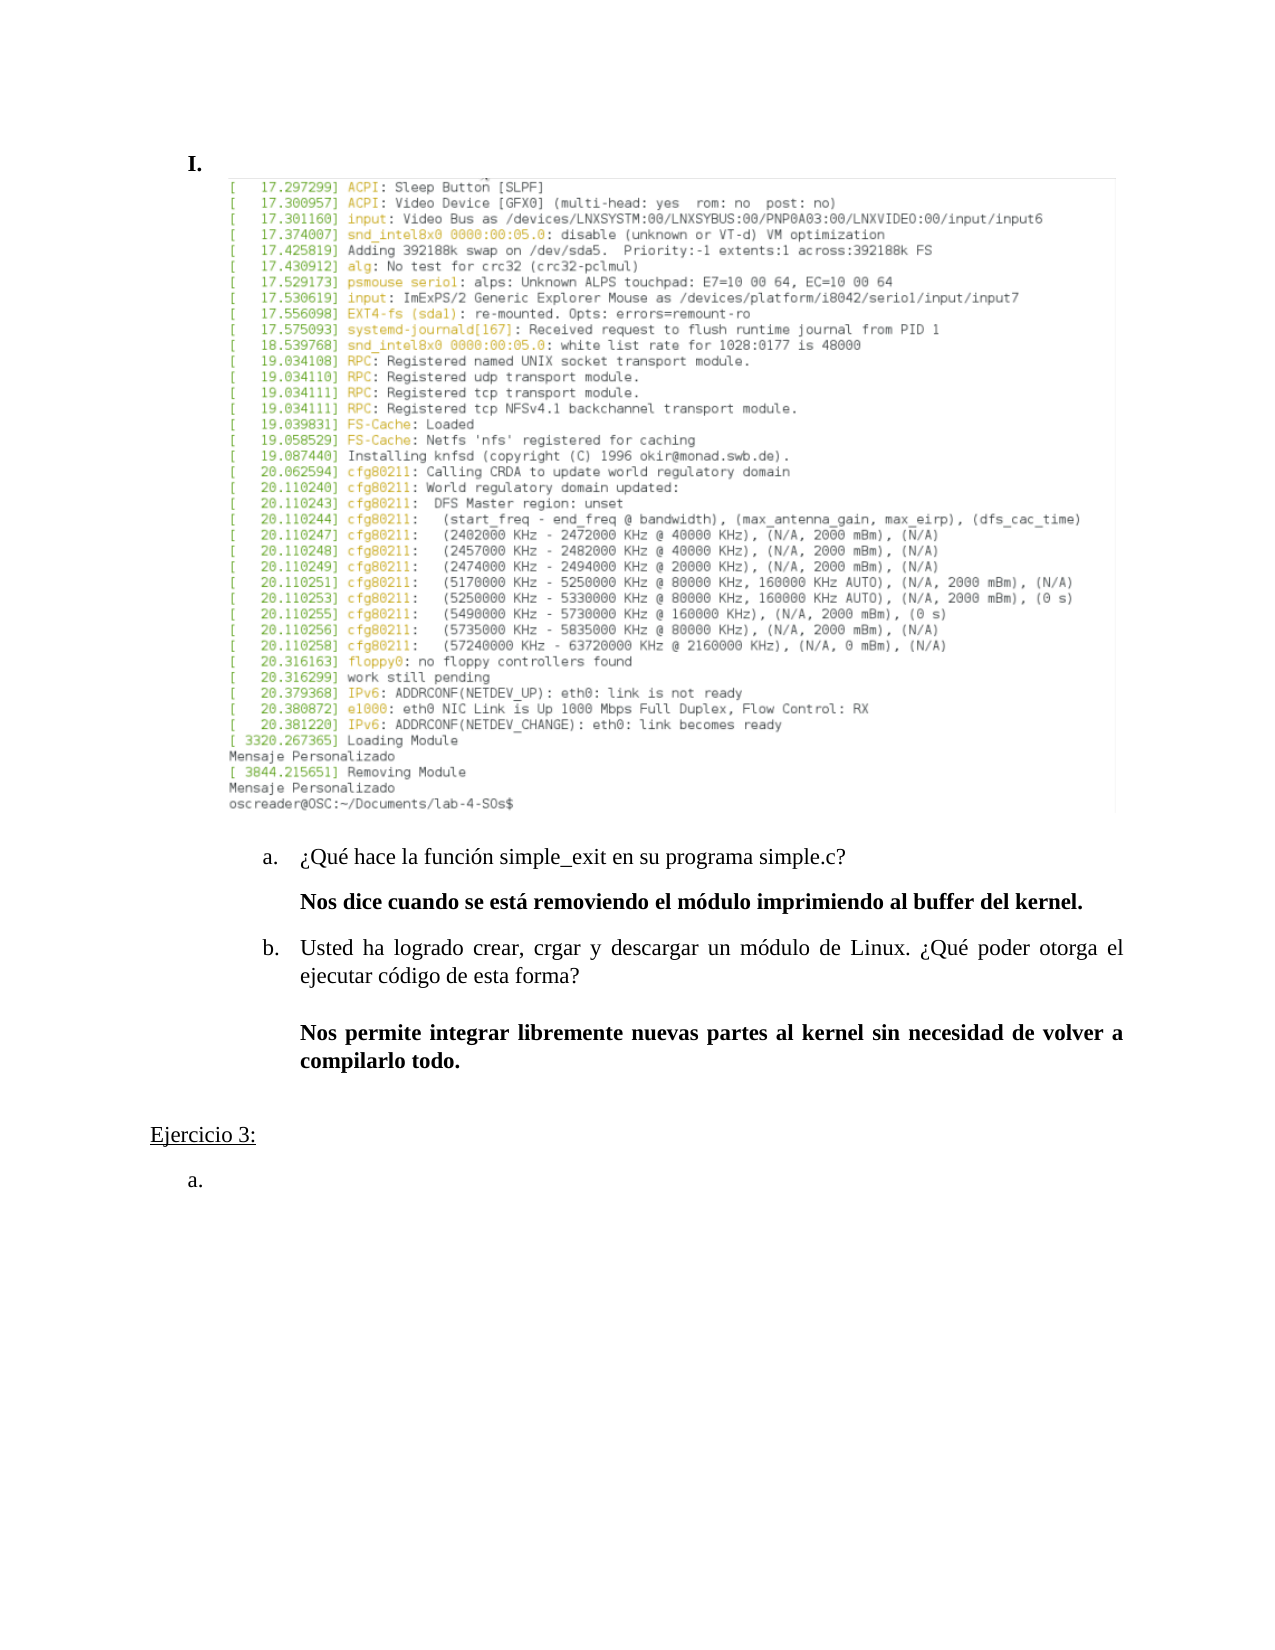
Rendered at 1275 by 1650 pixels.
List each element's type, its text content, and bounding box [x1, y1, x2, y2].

list ¿Qué hace la función simple_exit en su programa simple.c? [262, 843, 1125, 870]
picture [225, 178, 1116, 813]
list Nos permite integrar libremente nuevas partes al kernel sin necesidad de volver a compilarlo todo. [300, 1019, 1125, 1074]
list Usted ha logrado crear, crgar y descargar un módulo de Linux. ¿Qué poder otorga el ejecutar código de esta forma? [262, 933, 1125, 988]
text Ejercicio 3: [150, 1121, 1125, 1147]
text Nos dice cuando se está removiendo el módulo imprimiendo al buffer del kernel. [300, 888, 1125, 915]
